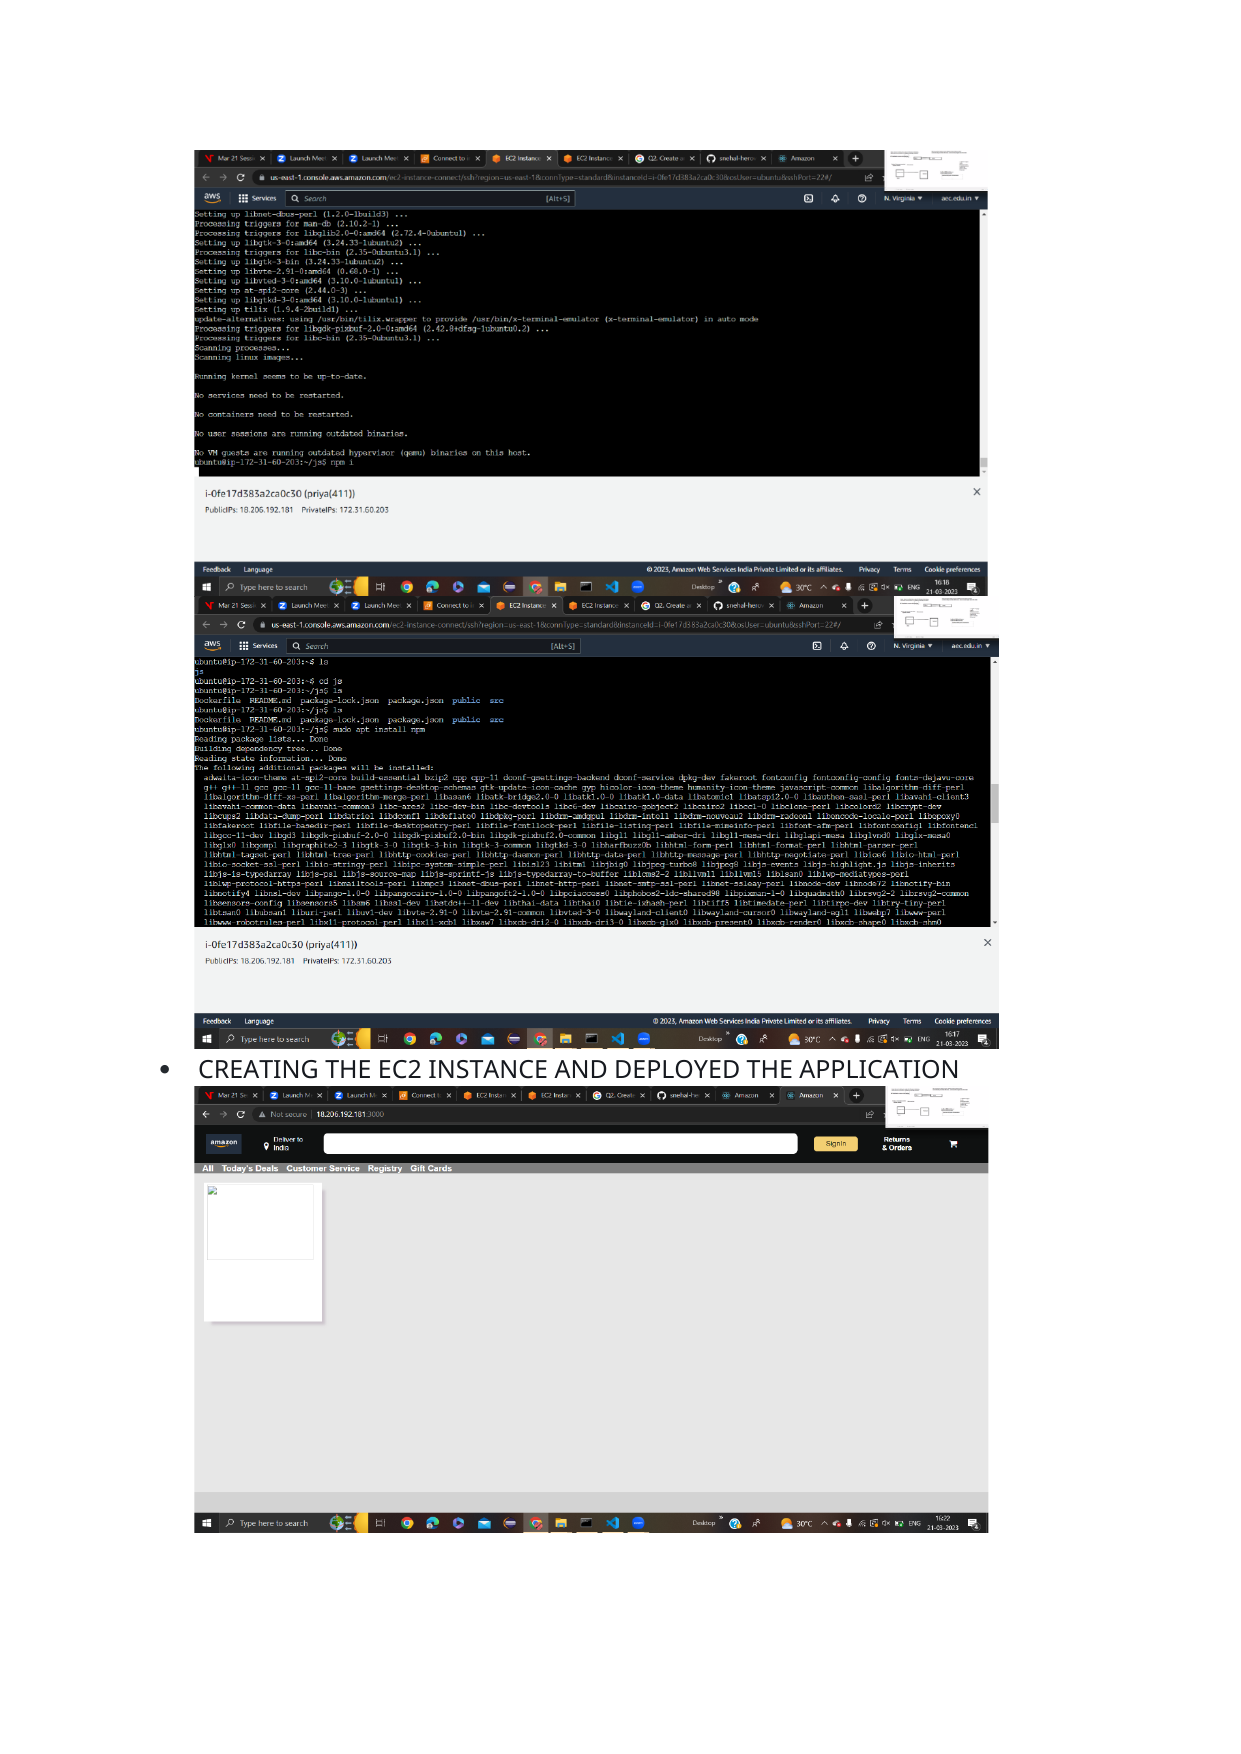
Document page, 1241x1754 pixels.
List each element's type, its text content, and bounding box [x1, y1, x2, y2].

picture [194, 150, 999, 1049]
picture [194, 1086, 989, 1533]
list CREATING THE EC2 INSTANCE AND DEPLOYED THE APPLICATION [160, 1049, 1090, 1086]
